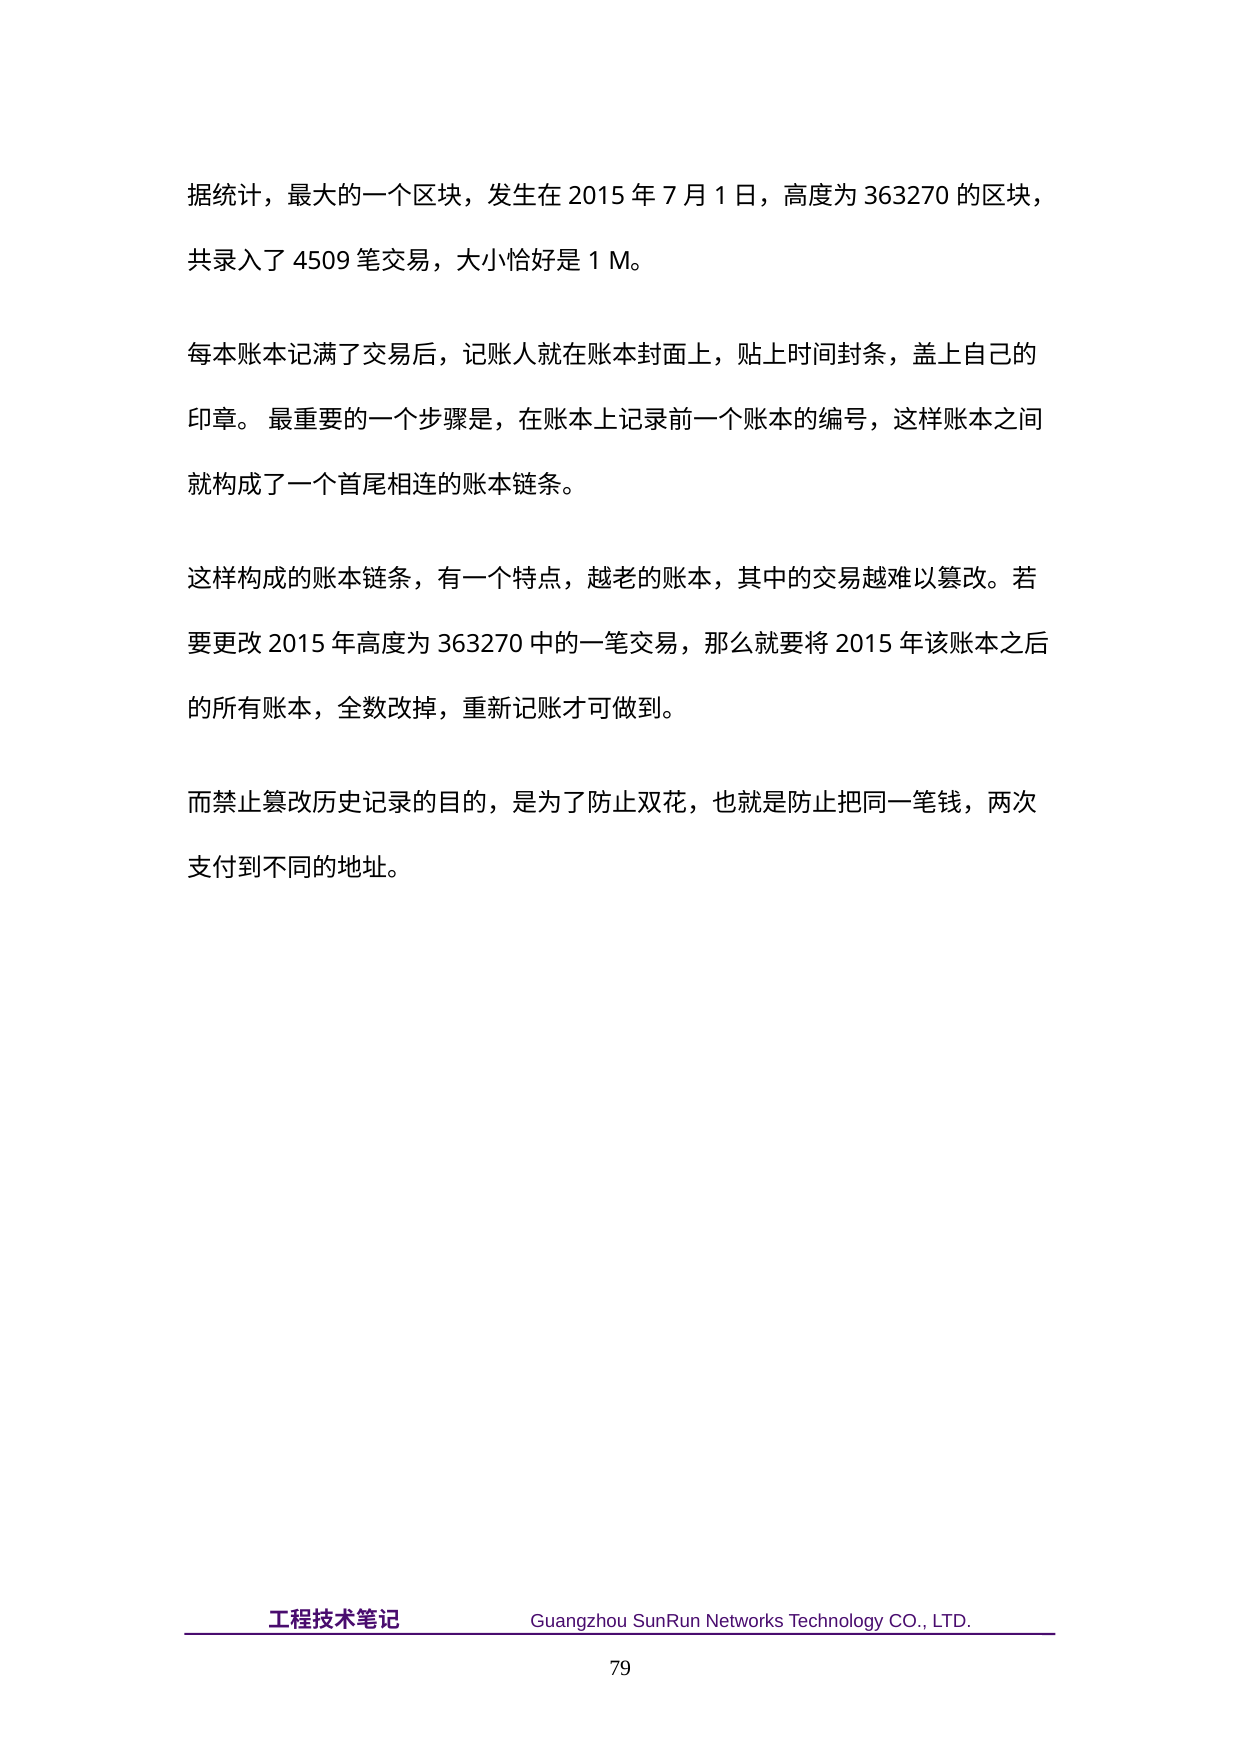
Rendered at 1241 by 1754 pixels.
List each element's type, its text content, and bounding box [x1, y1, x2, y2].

text 这样构成的账本链条，有一个特点，越老的账本，其中的交易越难以篡改。若要更改 2015 年高度为 363270 中的一笔交易，那么就要将 2015 年该账本之后的所有账本，全数改掉，重新记账才可做到。 [187, 544, 1053, 739]
text 每本账本记满了交易后，记账人就在账本封面上，贴上时间封条，盖上自己的印章。 最重要的一个步骤是，在账本上记录前一个账本的编号，这样账本之间就构成了一个首尾相连的账本链条。 [187, 320, 1053, 515]
text 据统计，最大的一个区块，发生在 2015 年 7 月 1日，高度为 363270 的区块，共录入了 4509 笔交易，大小恰好是 1 M。 [187, 161, 1053, 291]
text 而禁止篡改历史记录的目的，是为了防止双花，也就是防止把同一笔钱，两次支付到不同的地址。 [187, 768, 1053, 898]
